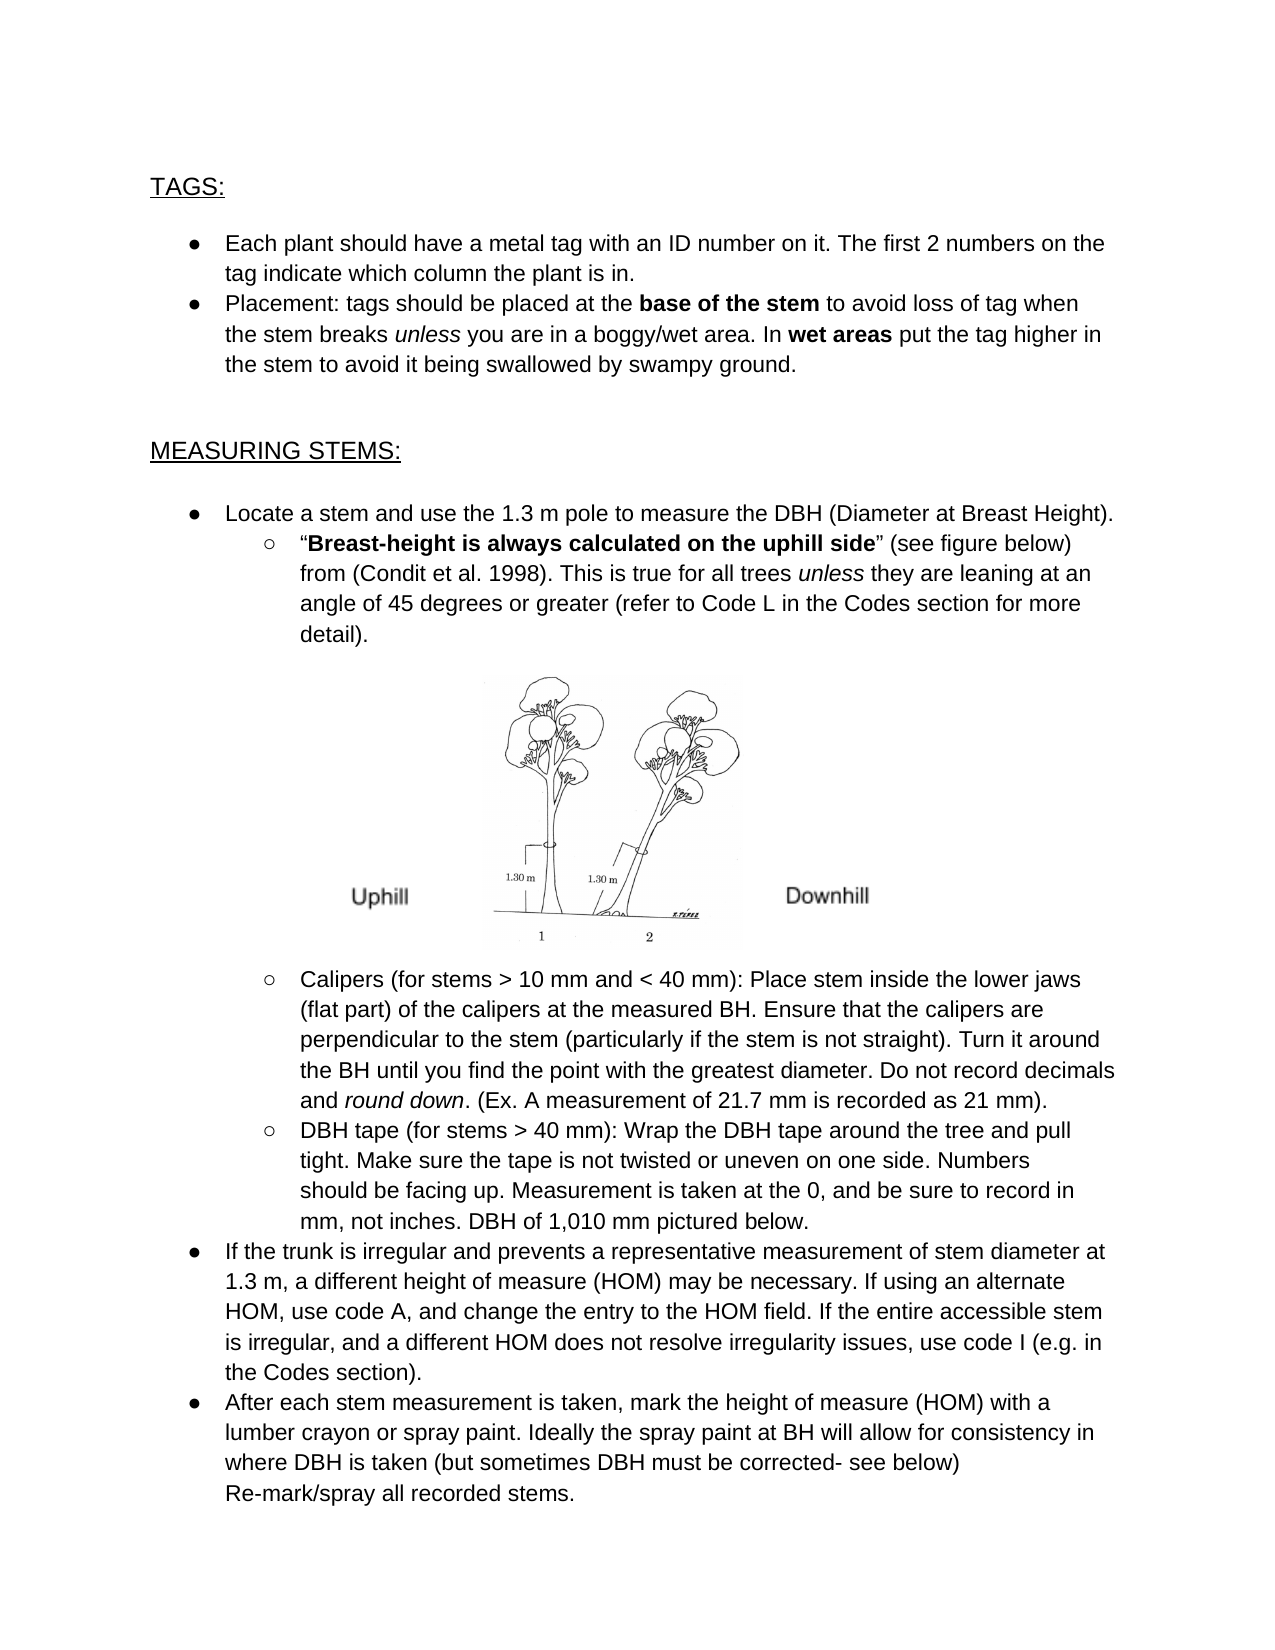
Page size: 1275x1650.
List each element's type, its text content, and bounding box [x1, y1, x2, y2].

list DBH tape (for stems > 40 mm): Wrap the DBH tape around the tree and pull tight. Make sure the tape is not twisted or uneven on one side. Numbers should be facing up. Measurement is taken at the 0, and be sure to record in mm, not inches. DBH of 1,010 mm pictured below. [262, 1117, 1103, 1234]
subtitle TAGS: [150, 172, 1142, 201]
list If the trunk is irregular and prevents a representative measurement of stem diameter at [187, 1238, 1142, 1264]
list Calipers (for stems > 10 mm and < 40 mm): Place stem inside the lower jaws (flat part) of the calipers at the measured BH. Ensure that the calipers are perpendicular to the stem (particularly if the stem is not straight). Turn it around the BH until you find the point with the greatest diameter. Do not record decimals and round down. (Ex. A measurement of 21.7 mm is recorded as 21 mm). [262, 687, 1125, 1113]
list Locate a stem and use the 1.3 m pole to measure the DBH (Diameter at Breast Height). [187, 500, 1142, 526]
picture [775, 871, 888, 922]
picture [340, 872, 433, 923]
list “Breast-height is always calculated on the uphill side” (see figure below) from (Condit et al. 1998). This is true for all trees unless they are leaning at an angle of 45 degrees or greater (refer to Code L in the Codes section for more detail). [262, 530, 1124, 647]
text 1.3 m, a different height of measure (HOM) may be necessary. If using an alternate HOM, use code A, and change the entry to the HOM field. If the entire accessible stem is irregular, and a different HOM does not resolve irregularity issues, use code I (e.g. in the Codes section). [225, 1268, 1124, 1385]
picture [482, 675, 744, 950]
subtitle MEASURING STEMS: [150, 436, 1142, 465]
list Each plant should have a metal tag with an ID number on it. The first 2 numbers on the tag indicate which column the plant is in. [187, 230, 1105, 287]
list Placement: tags should be placed at the base of the stem to avoid loss of tag when the stem breaks unless you are in a boggy/wet area. In wet areas put the tag higher in the stem to avoid it being swallowed by swampy ground. [187, 290, 1116, 377]
